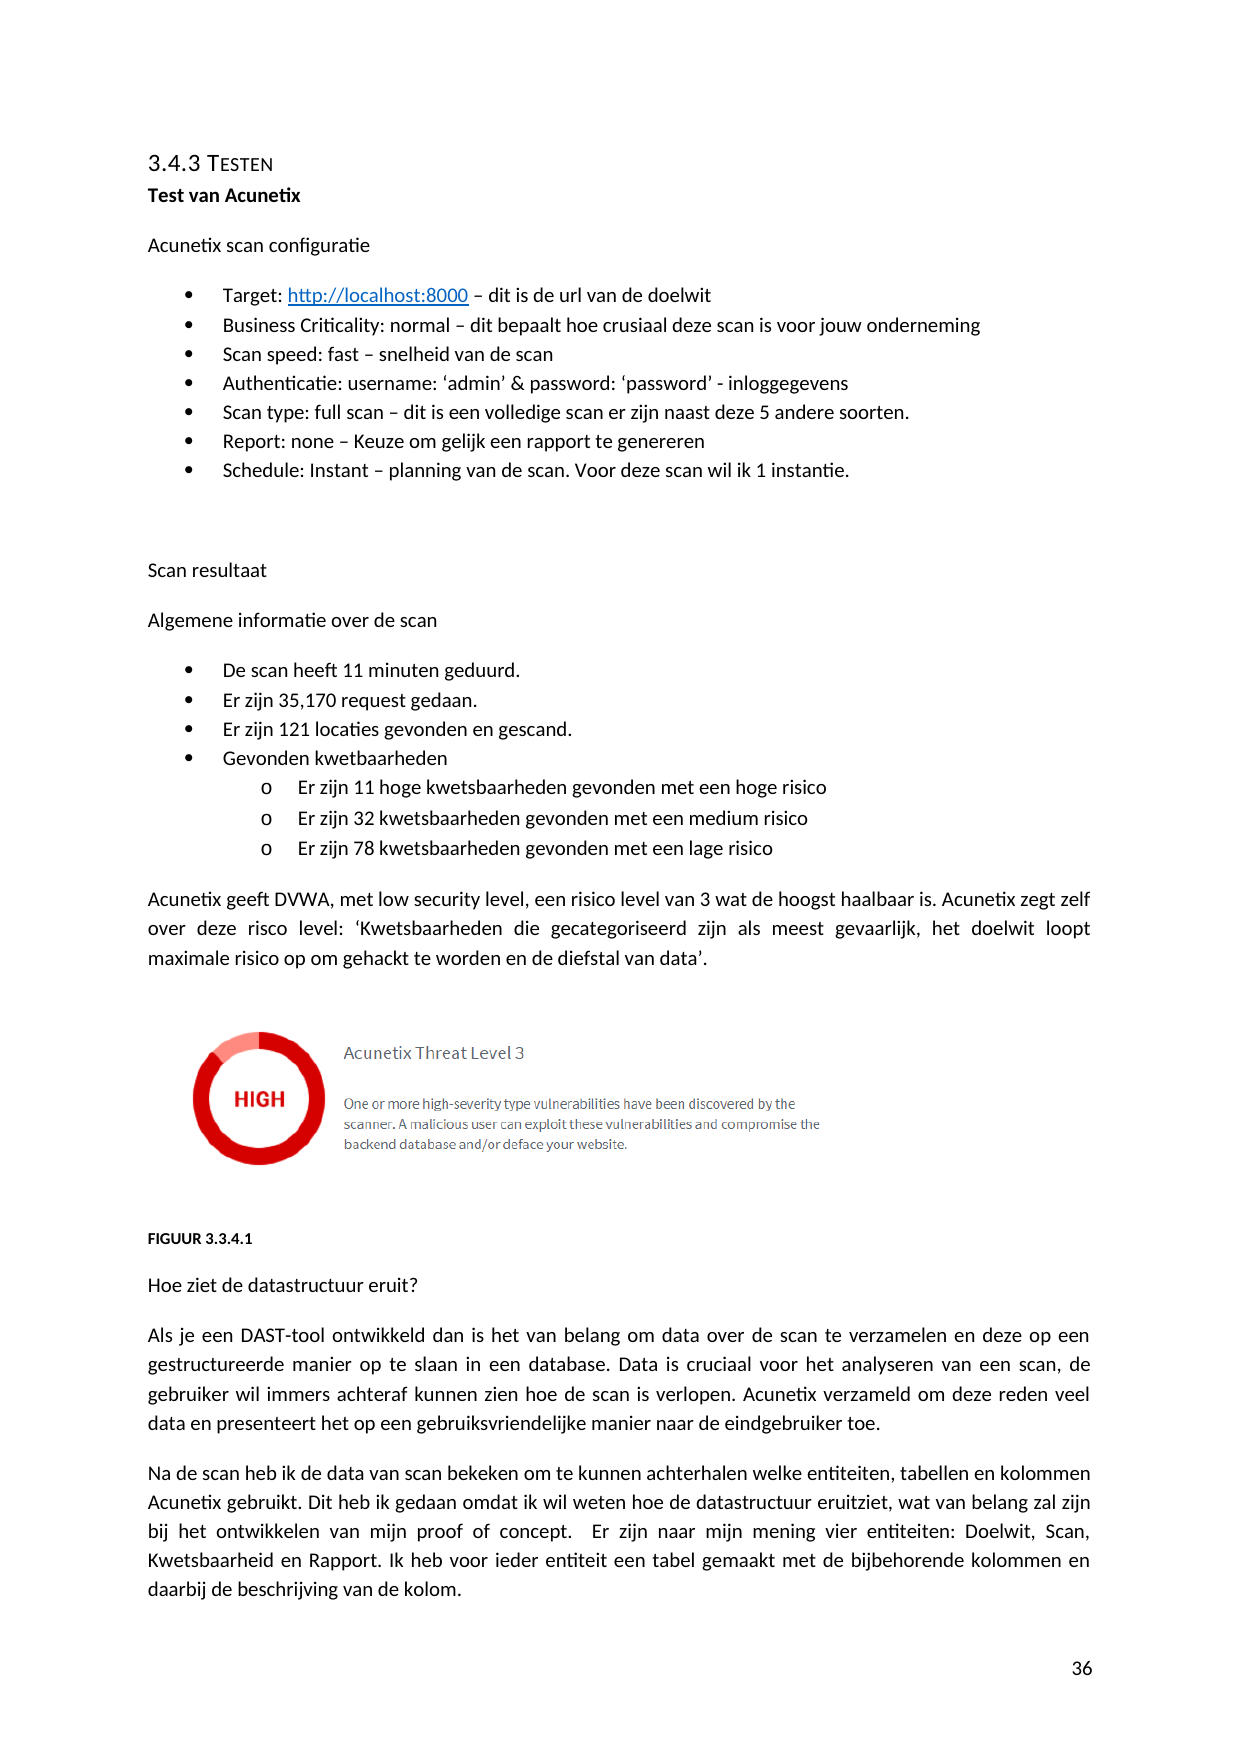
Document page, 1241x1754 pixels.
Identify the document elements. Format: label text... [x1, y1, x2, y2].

list Er zijn 11 hoge kwetsbaarheden gevonden met een hoge risico [260, 774, 1093, 801]
subtitle 3.4.3 Testen [148, 148, 1093, 178]
list Scan type: full scan – dit is een volledige scan er zijn naast deze 5 andere soorten. [185, 399, 1093, 425]
text Als je een DAST-tool ontwikkeld dan is het van belang om data over de scan te verzamelen en deze op een gestructureerde manier op te slaan in een database. Data is cruciaal voor het analyseren van een scan, de gebruiker wil immers achteraf kunnen zien hoe de scan is verlopen. Acunetix verzameld om deze reden veel data en presenteert het op een gebruiksvriendelijke manier naar de eindgebruiker toe. [148, 1322, 1093, 1435]
list Business Criticality: normal – dit bepaalt hoe crusiaal deze scan is voor jouw onderneming [185, 312, 1093, 337]
list Er zijn 78 kwetsbaarheden gevonden met een lage risico [260, 835, 1093, 862]
picture [152, 994, 862, 1204]
text Na de scan heb ik de data van scan bekeken om te kunnen achterhalen welke entiteiten, tabellen en kolommen Acunetix gebruikt. Dit heb ik gedaan omdat ik wil weten hoe de datastructuur eruitziet, wat van belang zal zijn bij het ontwikkelen van mijn proof of concept. Er zijn naar mijn mening vier entiteiten: Doelwit, Scan, Kwetsbaarheid en Rapport. Ik heb voor ieder entiteit een tabel gemaakt met de bijbehorende kolommen en daarbij de beschrijving van de kolom. [148, 1460, 1093, 1602]
list Scan speed: fast – snelheid van de scan [185, 341, 1093, 366]
text Scan resultaat [148, 558, 1093, 583]
list Target: http://localhost:8000 – dit is de url van de doelwit [185, 283, 1093, 308]
list Er zijn 35,170 request gedaan. [185, 687, 1093, 712]
text Acunetix geeft DVWA, met low security level, een risico level van 3 wat de hoogst haalbaar is. Acunetix zegt zelf over deze risco level: ‘Kwetsbaarheden die gecategoriseerd zijn als meest gevaarlijk, het doelwit loopt maximale risico op om gehackt te worden en de diefstal van data’. [148, 886, 1093, 970]
text Figuur 3.3.4.1 [148, 1228, 1093, 1249]
list Er zijn 32 kwetsbaarheden gevonden met een medium risico [260, 805, 1093, 831]
list Report: none – Keuze om gelijk een rapport te genereren [185, 428, 1093, 454]
text Hoe ziet de datastructuur eruit? [148, 1272, 1093, 1298]
list Gevonden kwetbaarheden [185, 745, 1093, 771]
list Schedule: Instant – planning van de scan. Voor deze scan wil ik 1 instantie. [185, 458, 1093, 483]
text Test van Acunetix [148, 183, 1093, 208]
list Er zijn 121 locaties gevonden en gescand. [185, 716, 1093, 741]
text Algemene informatie over de scan [148, 608, 1093, 633]
list Authenticatie: username: ‘admin’ & password: ‘password’ - inloggegevens [185, 370, 1093, 396]
list De scan heeft 11 minuten geduurd. [185, 658, 1093, 683]
text Acunetix scan configuratie [148, 233, 1093, 258]
